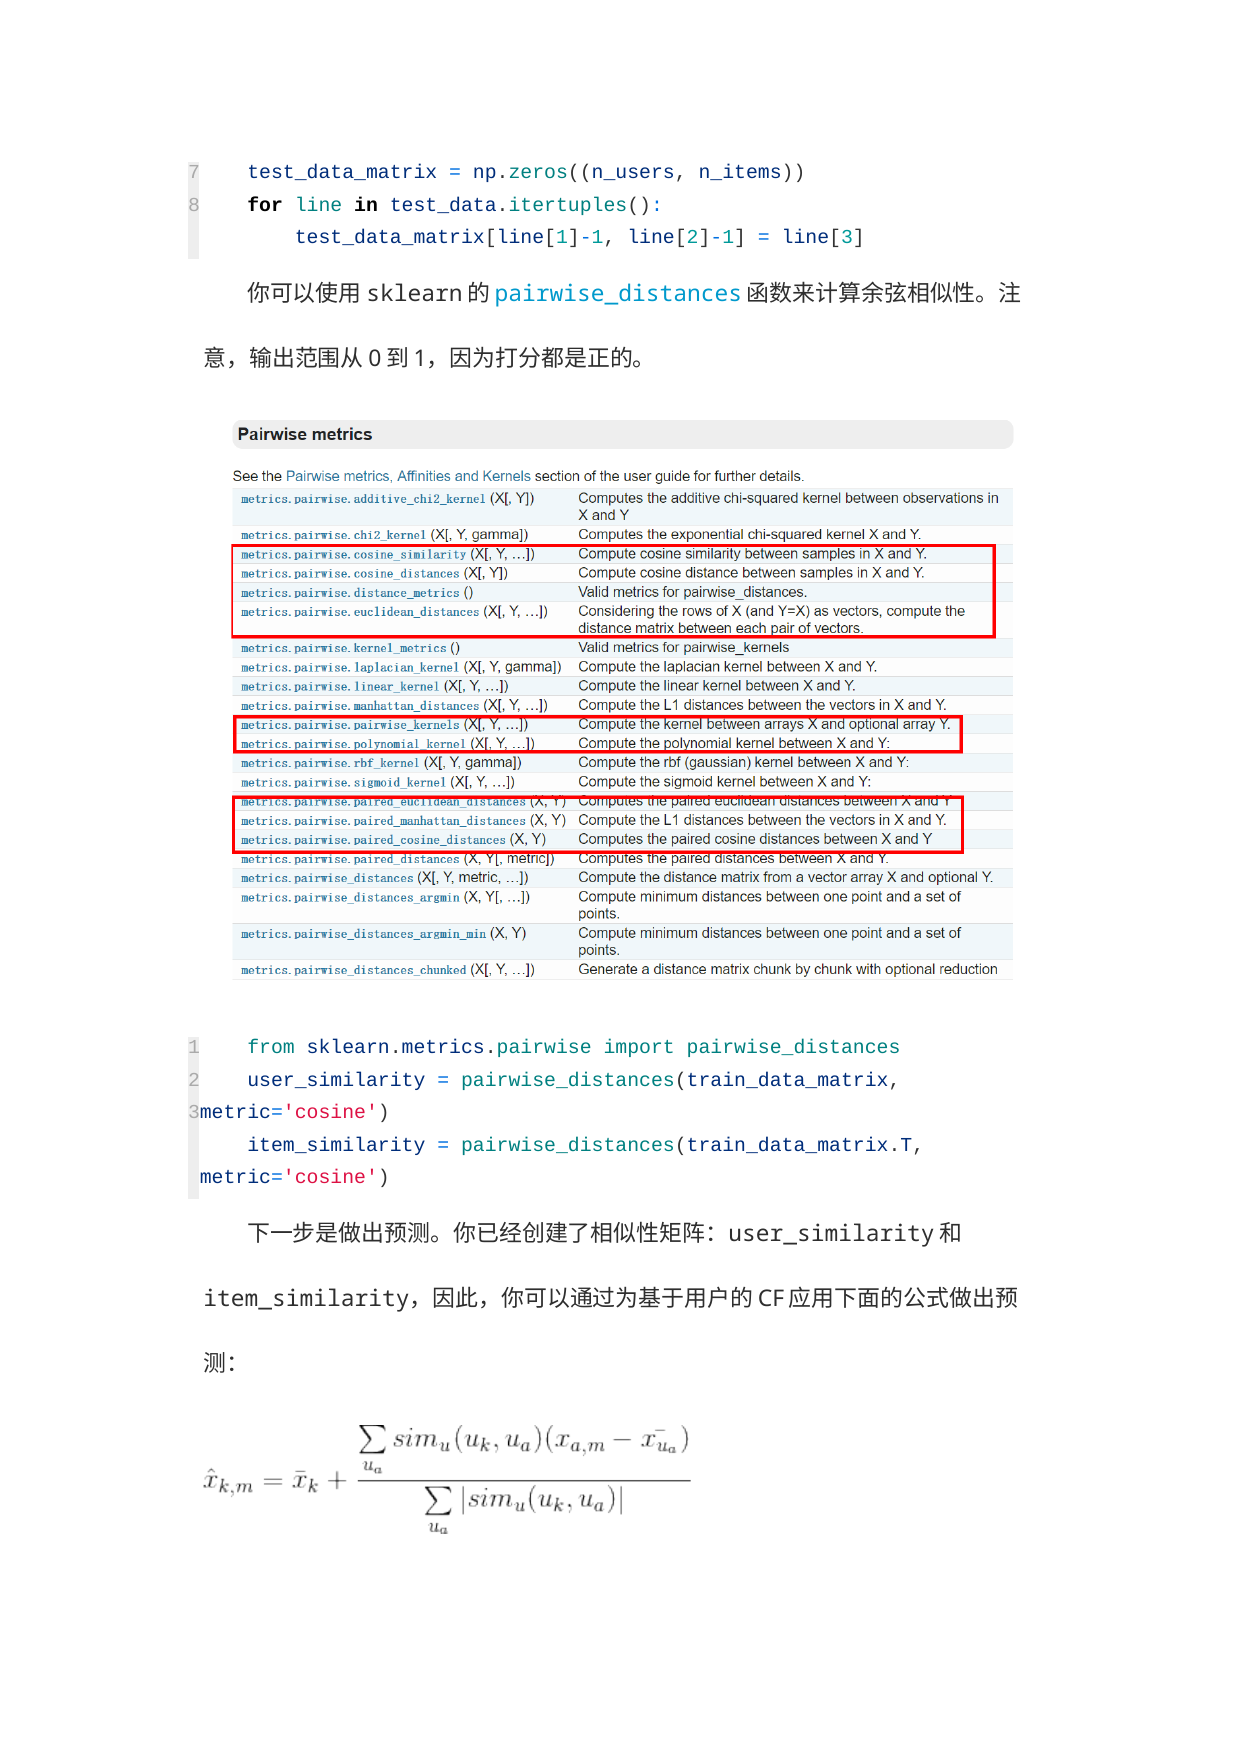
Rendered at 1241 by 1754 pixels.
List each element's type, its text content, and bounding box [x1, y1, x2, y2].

picture [203, 1425, 691, 1534]
text 下一步是做出预测。你已经创建了相似性矩阵：user_similarity和item_similarity，因此，你可以通过为基于用户的CF应用下面的公式做出预测： [203, 1199, 1037, 1394]
table_header from sklearn.metrics.pairwise import pairwise_distances user_similarity = pairwise_distances(train_data_matrix, metric='cosine') item_similarity = pairwise_distances(train_data_matrix.T, metric='cosine') [200, 1037, 1053, 1199]
text 你可以使用sklearn的pairwise_distances函数来计算余弦相似性。注意，输出范围从0到1，因为打分都是正的。 [203, 259, 1037, 389]
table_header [200, 162, 1053, 259]
picture [231, 420, 1095, 981]
